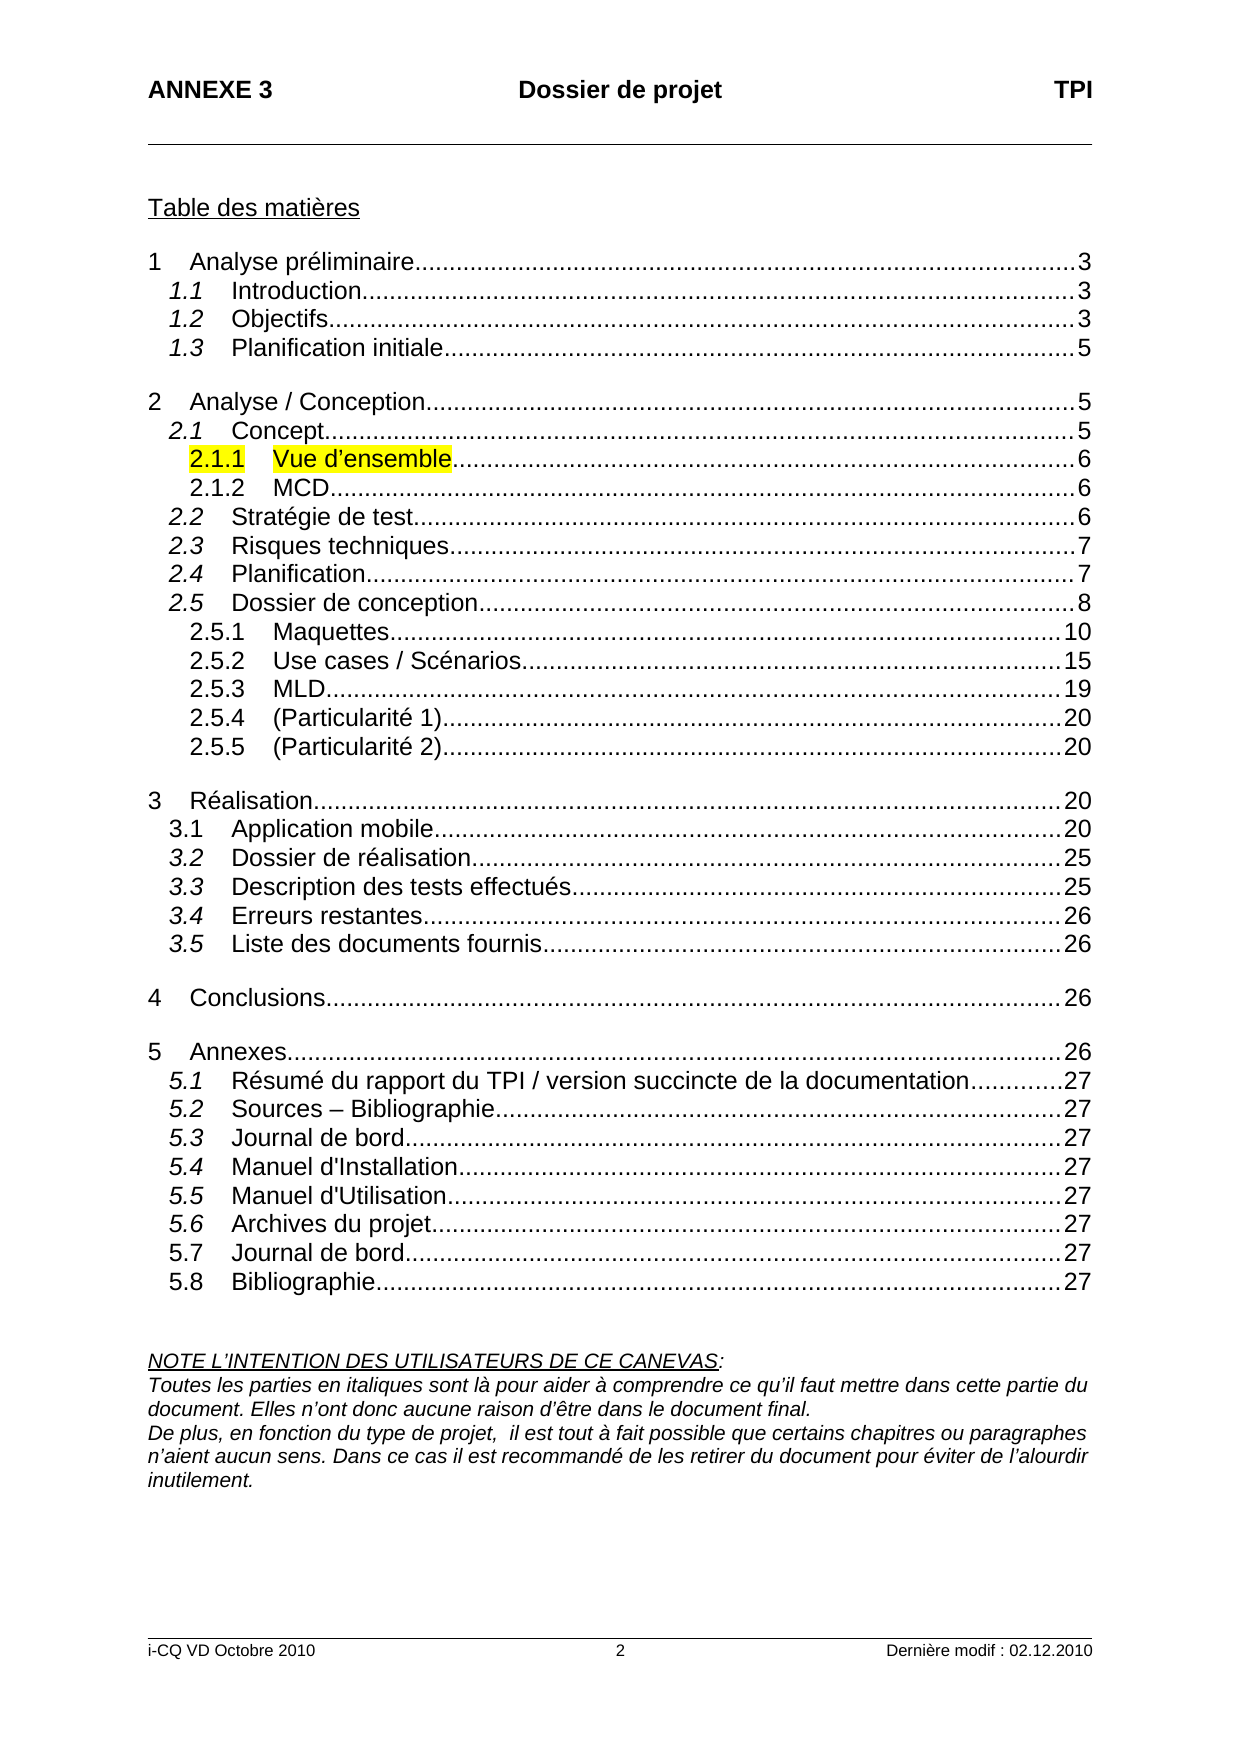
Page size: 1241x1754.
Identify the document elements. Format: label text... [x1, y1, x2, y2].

text 5.6 Archives du projet 27 [168, 1209, 1092, 1238]
text 2.5.3 MLD 19 [189, 674, 1092, 703]
text 3.1 Application mobile 20 [168, 814, 1092, 843]
text 3.5 Liste des documents fournis 26 [168, 929, 1092, 958]
text 2.1.2 MCD 6 [189, 473, 1092, 502]
text 2.2 Stratégie de test 6 [168, 502, 1092, 531]
text 5.5 Manuel d'Utilisation 27 [168, 1181, 1092, 1209]
text 5.7 Journal de bord 27 [168, 1238, 1092, 1267]
text 1.1 Introduction 3 [168, 276, 1092, 304]
text 4 Conclusions 26 [148, 983, 1092, 1012]
text NOTE L’INTENTION DES UTILISATEURS DE CE CANEVAS: Toutes les parties en italiques sont là pour aider à comprendre ce qu’il faut mettre dans cette partie du document. Elles n’ont donc aucune raison d’être dans le document final. [148, 1348, 1092, 1420]
text 2.5.4 (Particularité 1) 20 [189, 703, 1092, 732]
text 5 Annexes 26 [148, 1037, 1092, 1066]
text 2.5.5 (Particularité 2) 20 [189, 732, 1092, 761]
text 2.5.2 Use cases / Scénarios 15 [189, 646, 1092, 674]
text 2.1.1 Vue d’ensemble 6 [189, 444, 1092, 473]
text 1.3 Planification initiale 5 [168, 333, 1092, 362]
text 3 Réalisation 20 [148, 786, 1092, 814]
text 2.4 Planification 7 [168, 559, 1092, 588]
text 3.3 Description des tests effectués 25 [168, 872, 1092, 901]
text 1.2 Objectifs 3 [168, 304, 1092, 333]
text 2 Analyse / Conception 5 [148, 387, 1092, 416]
text 5.2 Sources – Bibliographie 27 [168, 1094, 1092, 1123]
text 5.3 Journal de bord 27 [168, 1123, 1092, 1152]
text 3.4 Erreurs restantes 26 [168, 901, 1092, 929]
text 2.5.1 Maquettes 10 [189, 617, 1092, 646]
text De plus, en fonction du type de projet, il est tout à fait possible que certains chapitres ou paragraphes n’aient aucun sens. Dans ce cas il est recommandé de les retirer du document pour éviter de l’alourdir inutilement. [148, 1420, 1092, 1492]
text 5.4 Manuel d'Installation 27 [168, 1152, 1092, 1181]
text Table des matières [148, 193, 1092, 222]
text 5.1 Résumé du rapport du TPI / version succincte de la documentation 27 [168, 1066, 1092, 1094]
text 3.2 Dossier de réalisation 25 [168, 843, 1092, 872]
text 2.1 Concept 5 [168, 416, 1092, 444]
text 2.5 Dossier de conception 8 [168, 588, 1092, 617]
text 5.8 Bibliographie 27 [168, 1267, 1092, 1296]
text 2.3 Risques techniques 7 [168, 531, 1092, 559]
text 1 Analyse préliminaire 3 [148, 247, 1092, 276]
